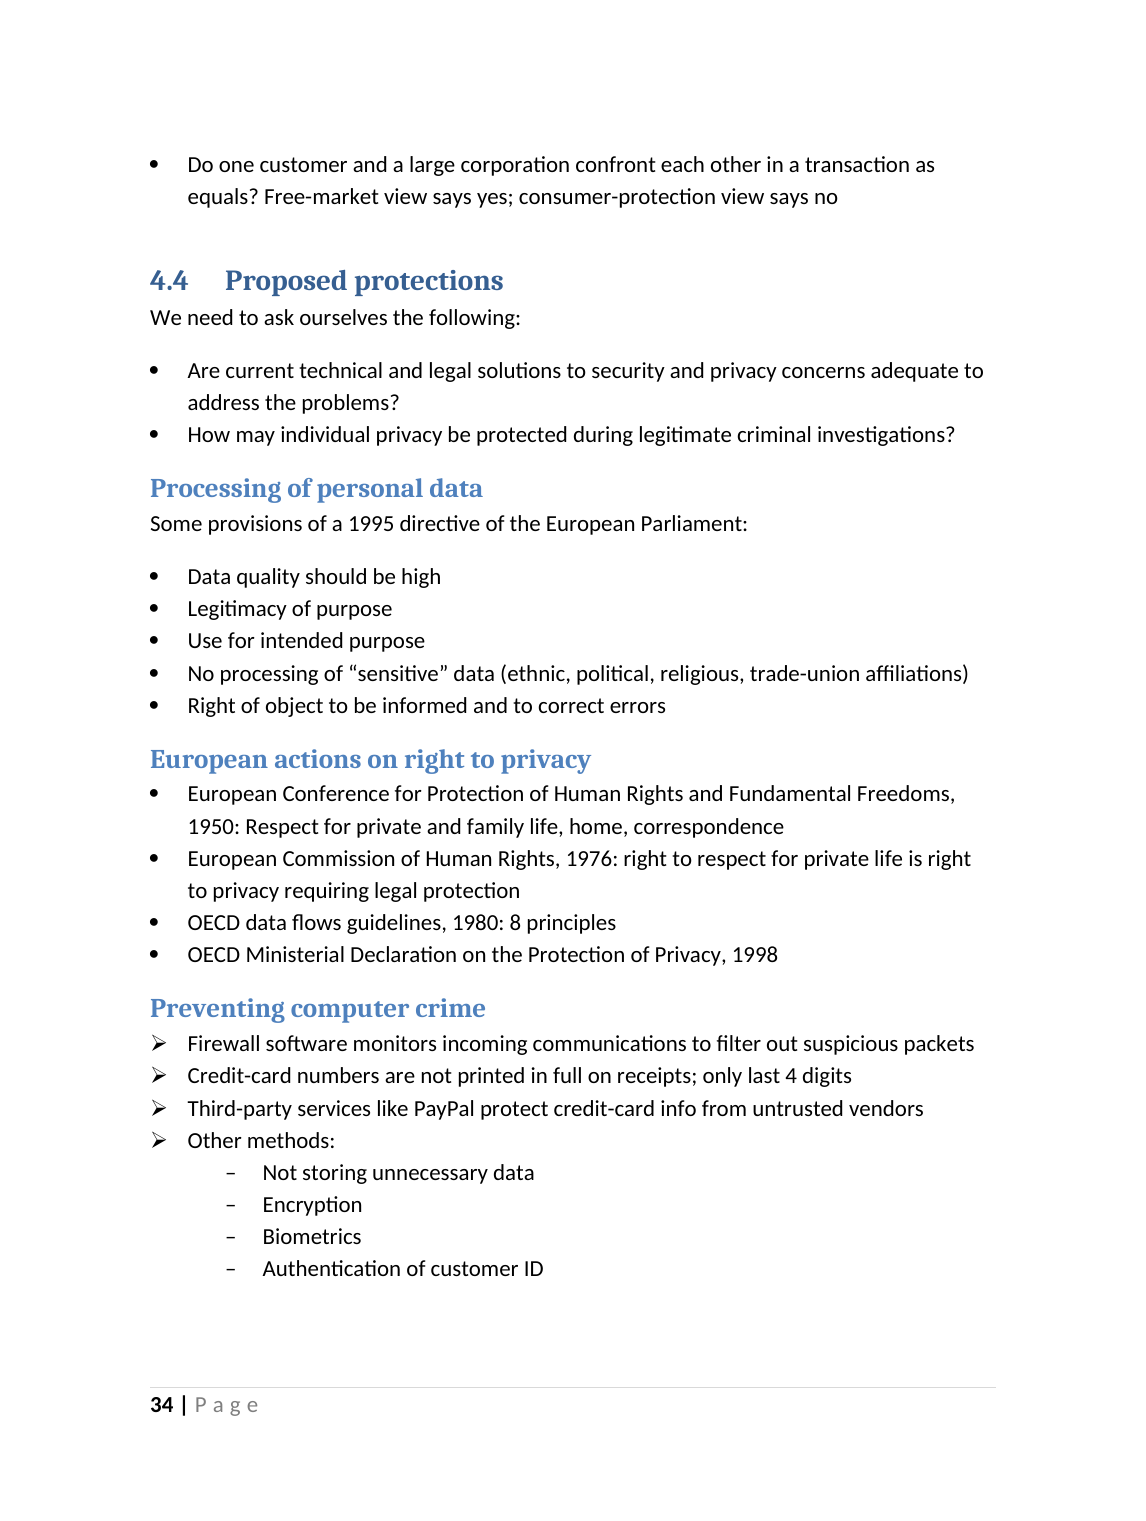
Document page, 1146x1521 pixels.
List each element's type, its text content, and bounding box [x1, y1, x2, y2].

list Not storing unnecessary data [225, 1158, 996, 1186]
list Do one customer and a large corporation confront each other in a transaction as equals? Free-market view says yes; consumer-protection view says no [150, 150, 996, 210]
list Are current technical and legal solutions to security and privacy concerns adequate to address the problems? [150, 356, 996, 416]
list Firewall software monitors incoming communications to filter out suspicious packets [150, 1029, 996, 1057]
text Some provisions of a 1995 directive of the European Parliament: [150, 509, 996, 537]
list OECD Ministerial Declaration on the Protection of Privacy, 1998 [150, 941, 996, 968]
subtitle 4.4 Proposed protections [150, 264, 996, 298]
text We need to ask ourselves the following: [150, 303, 996, 331]
subtitle Processing of personal data [150, 473, 996, 504]
list Data quality should be high [150, 562, 996, 590]
subtitle European actions on right to privacy [150, 744, 996, 775]
list European Conference for Protection of Human Rights and Fundamental Freedoms, 1950: Respect for private and family life, home, correspondence [150, 779, 996, 840]
list Encryption [225, 1190, 996, 1218]
list Third-party services like PayPal protect credit-card info from untrusted vendors [150, 1094, 996, 1122]
list Biometrics [225, 1222, 996, 1250]
list Use for intended purpose [150, 626, 996, 654]
list OECD data flows guidelines, 1980: 8 principles [150, 908, 996, 936]
list How may individual privacy be protected during legitimate criminal investigations? [150, 420, 996, 448]
list European Commission of Human Rights, 1976: right to respect for private life is right to privacy requiring legal protection [150, 844, 996, 904]
list Other methods: [150, 1126, 996, 1154]
list Credit-card numbers are not printed in full on receipts; only last 4 digits [150, 1061, 996, 1089]
list No processing of “sensitive” data (ethnic, political, religious, trade-union affiliations) [150, 659, 996, 687]
subtitle Preventing computer crime [150, 993, 996, 1025]
list Authentication of customer ID [225, 1254, 996, 1283]
list Legitimacy of purpose [150, 594, 996, 622]
list Right of object to be informed and to correct errors [150, 691, 996, 719]
